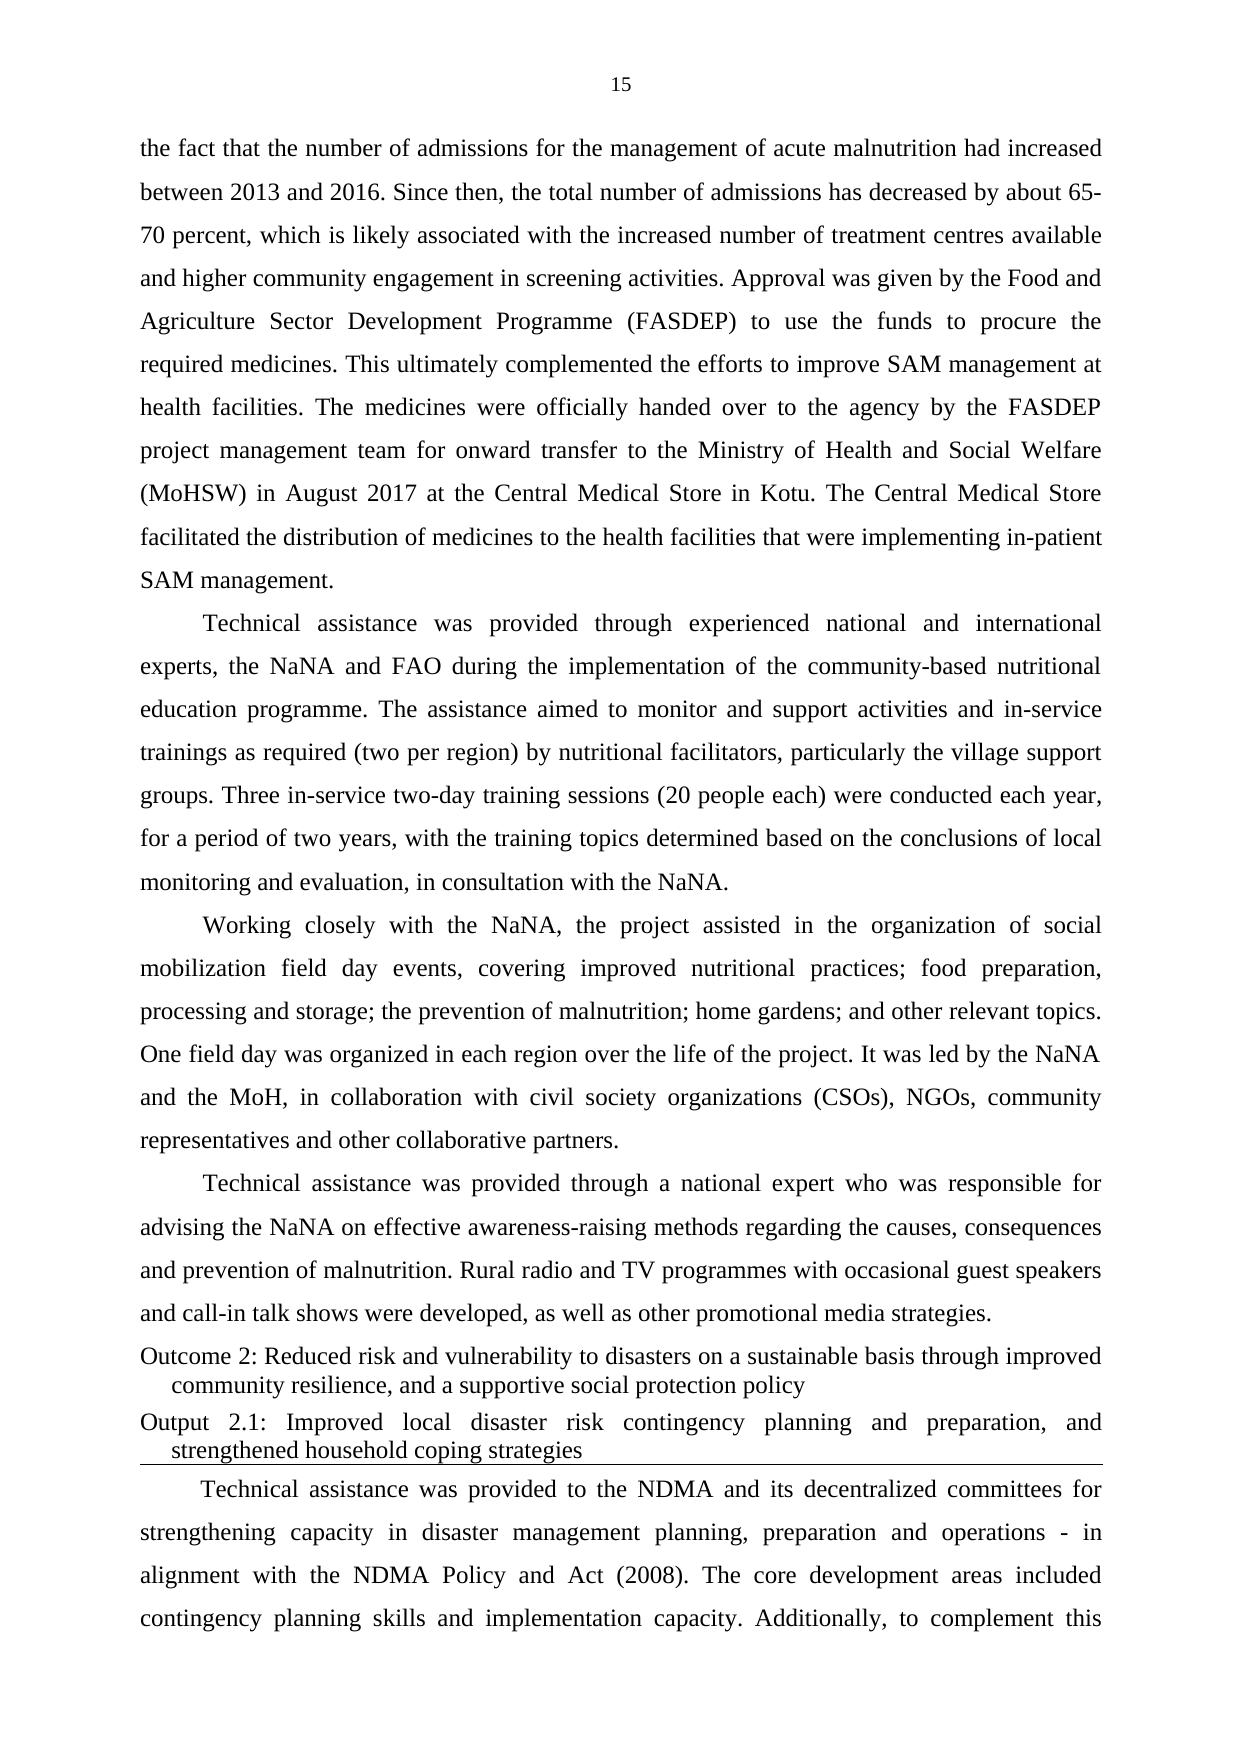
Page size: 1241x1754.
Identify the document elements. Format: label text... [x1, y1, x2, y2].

text Output 2.1: Improved local disaster risk contingency planning and preparation, and strengthened household coping strategies [140, 1407, 1103, 1464]
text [140, 1474, 1103, 1632]
text Technical assistance was provided through experienced national and international experts, the NaNA and FAO during the implementation of the community-based nutritional education programme. The assistance aimed to monitor and support activities and in-service trainings as required (two per region) by nutritional facilitators, particularly the village support groups. Three in-service two-day training sessions (20 people each) were conducted each year, for a period of two years, with the training topics determined based on the conclusions of local monitoring and evaluation, in consultation with the NaNA. [140, 608, 1103, 895]
text Outcome 2: Reduced risk and vulnerability to disasters on a sustainable basis through improved community resilience, and a supportive social protection policy [140, 1341, 1103, 1398]
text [140, 133, 1103, 593]
text Working closely with the NaNA, the project assisted in the organization of social mobilization field day events, covering improved nutritional practices; food preparation, processing and storage; the prevention of malnutrition; home gardens; and other relevant topics. One field day was organized in each region over the life of the project. It was led by the NaNA and the MoH, in collaboration with civil society organizations (CSOs), NGOs, community representatives and other collaborative partners. [140, 910, 1103, 1154]
text Technical assistance was provided through a national expert who was responsible for advising the NaNA on effective awareness-raising methods regarding the causes, consequences and prevention of malnutrition. Rural radio and TV programmes with occasional guest speakers and call-in talk shows were developed, as well as other promotional media strategies. [140, 1168, 1103, 1327]
